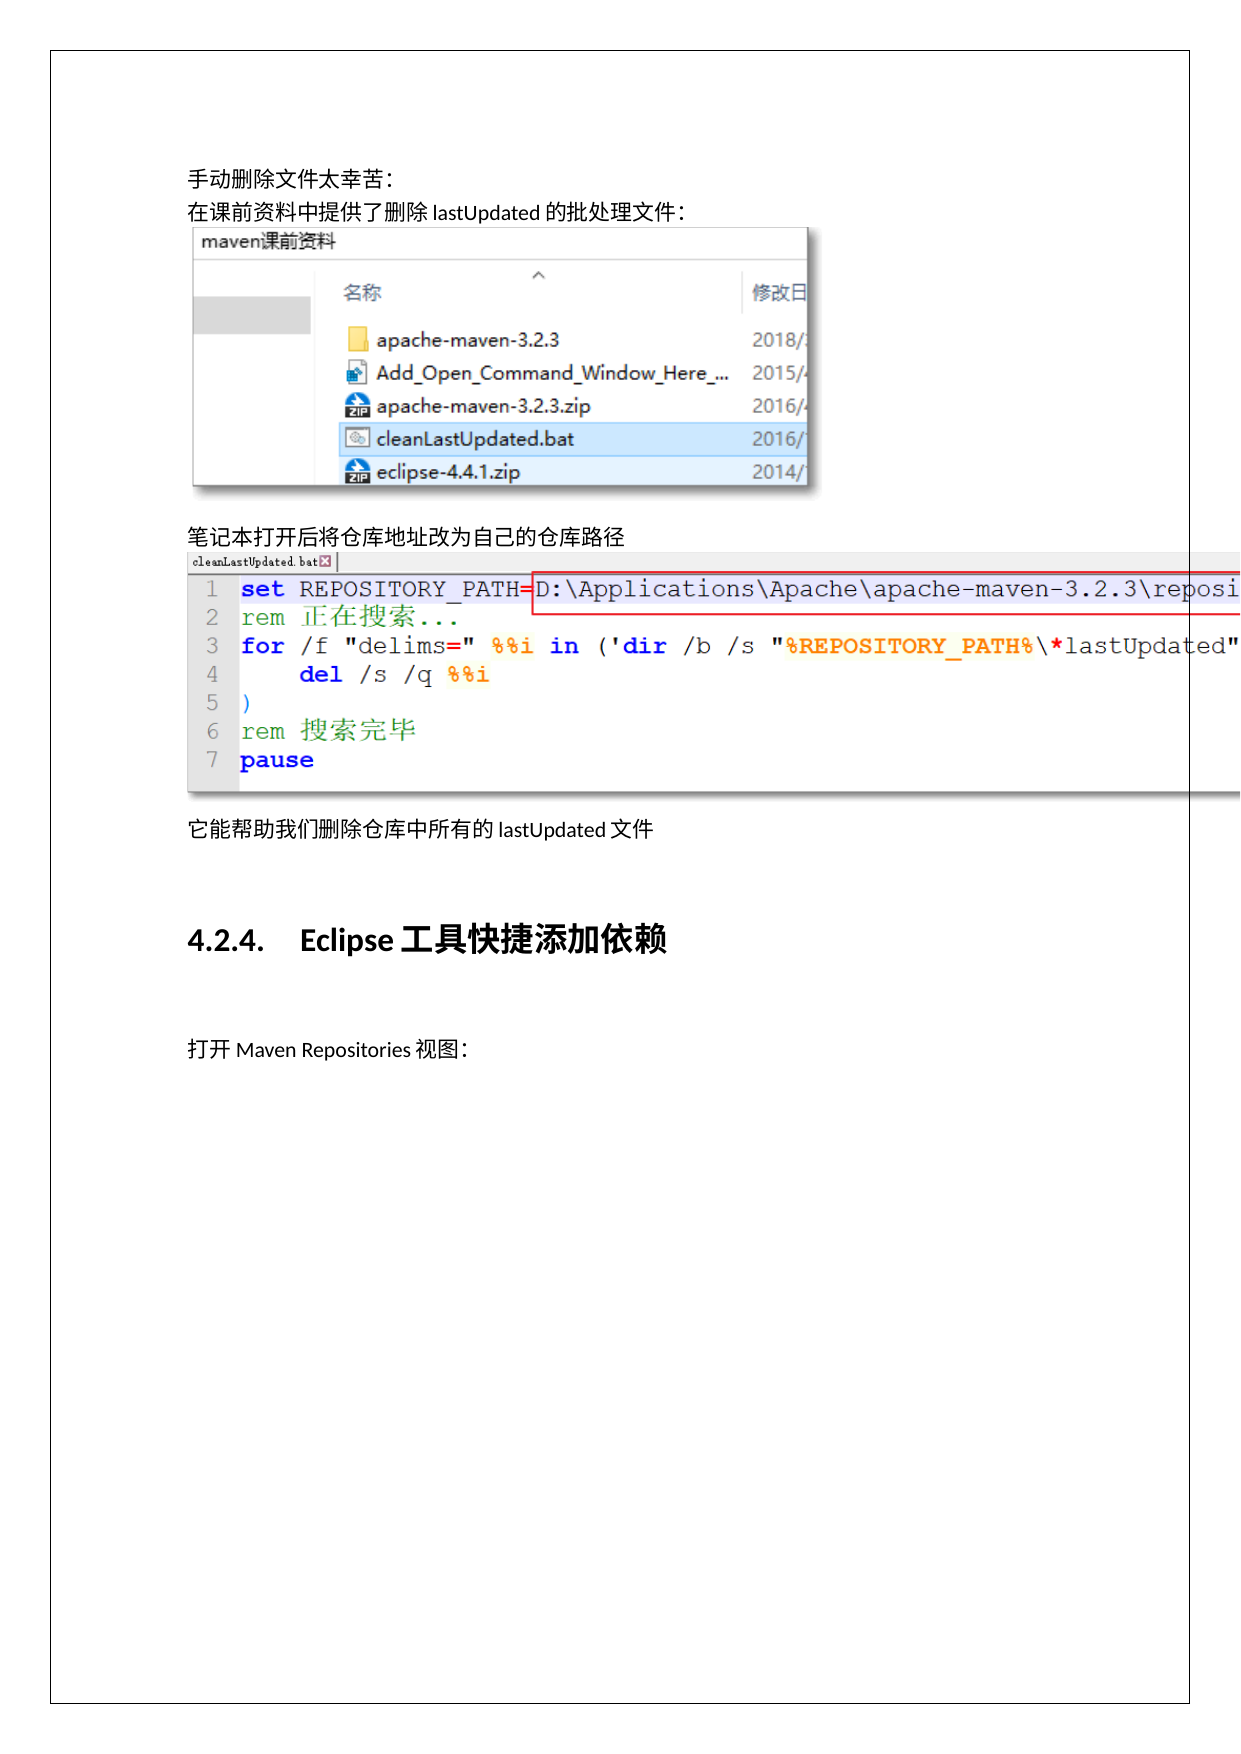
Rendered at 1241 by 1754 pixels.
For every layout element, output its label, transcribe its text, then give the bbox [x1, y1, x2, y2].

text 笔记本打开后将仓库地址改为自己的仓库路径 [187, 519, 1053, 552]
text 在课前资料中提供了删除lastUpdated的批处理文件： [187, 194, 1053, 227]
picture [192, 227, 823, 501]
picture [187, 552, 1189, 802]
text 它能帮助我们删除仓库中所有的lastUpdated文件 [187, 812, 1053, 844]
subtitle Eclipse工具快捷添加依赖 [187, 904, 1053, 969]
text 打开Maven Repositories视图： [187, 1031, 1053, 1064]
picture [1190, 552, 1241, 802]
text 手动删除文件太幸苦： [187, 162, 1053, 194]
